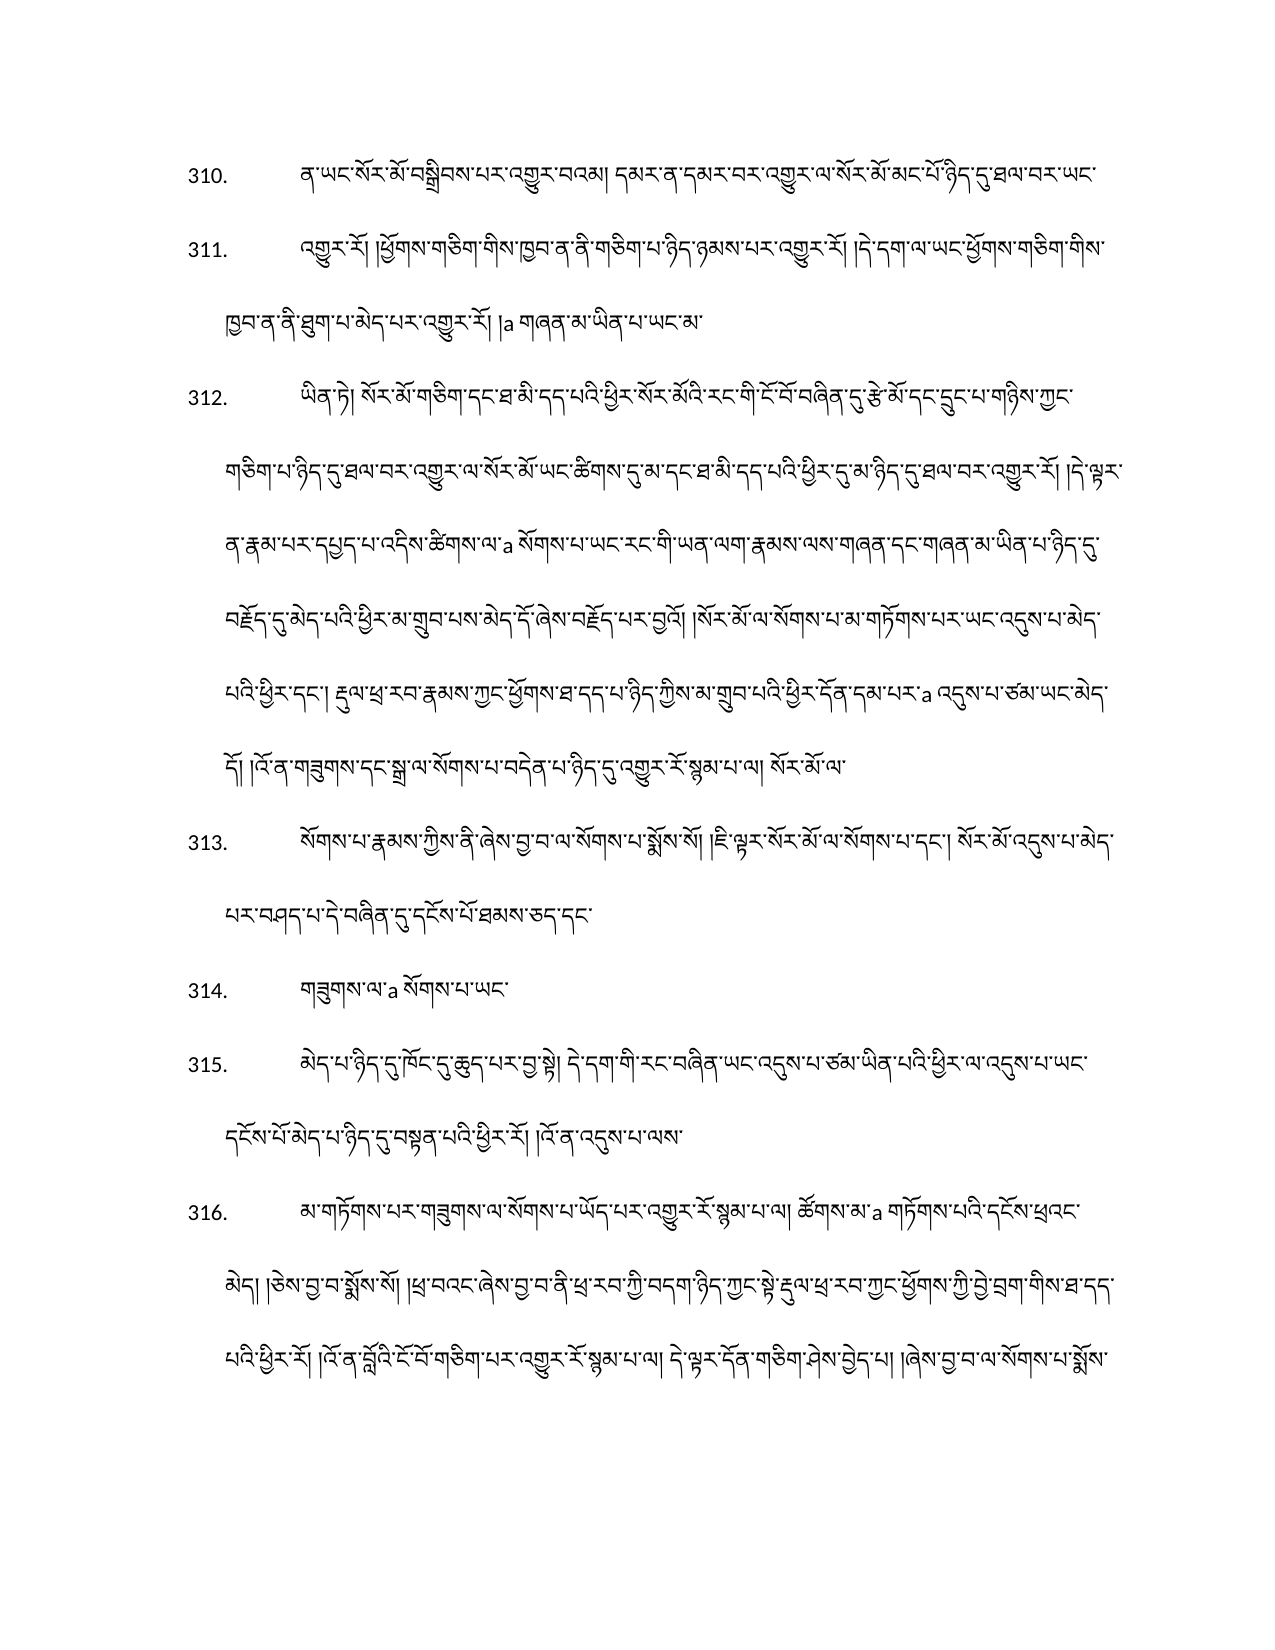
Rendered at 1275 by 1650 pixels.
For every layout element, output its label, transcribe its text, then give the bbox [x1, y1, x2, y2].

list གཟུགས་ལ་aསོགས་པ་ཡང་ [187, 965, 1125, 1029]
list སོགས་པ་རྣམས་ཀྱིས་ནི་ཞེས་བྱ་བ་ལ་སོགས་པ་སྨོས་སོ། །ཇི་ལྟར་སོར་མོ་ལ་སོགས་པ་དང༌། སོར་མོ་འདུས་པ་མེད་པར་བཤད་པ་དེ་བཞིན་དུ་དངོས་པོ་ཐམས་ཅད་དང་ [187, 817, 1125, 955]
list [187, 1187, 1125, 1399]
list ན་ཡང་སོར་མོ་བསྒྲིབས་པར་འགྱུར་བའམ། དམར་ན་དམར་བར་འགྱུར་ལ་སོར་མོ་མང་པོ་ཉིད་དུ་ཐལ་བར་ཡང་ [187, 150, 1125, 214]
list ཡིན་ཏེ། སོར་མོ་གཅིག་དང་ཐ་མི་དད་པའི་ཕྱིར་སོར་མོའི་རང་གི་ངོ་བོ་བཞིན་དུ་རྩེ་མོ་དང་དྲུང་པ་གཉིས་ཀྱང་གཅིག་པ་ཉིད་དུ་ཐལ་བར་འགྱུར་ལ་སོར་མོ་ཡང་ཚིགས་དུ་མ་དང་ཐ་མི་དད་པའི་ཕྱིར་དུ་མ་ཉིད་དུ་ཐལ་བར་འགྱུར་རོ། །དེ་ལྟར་ན་རྣམ་པར་དཔྱད་པ་འདིས་ཚིགས་ལ་aསོགས་པ་ཡང་རང་གི་ཡན་ལག་རྣམས་ལས་གཞན་དང་གཞན་མ་ཡིན་པ་ཉིད་དུ་བརྗོད་དུ་མེད་པའི་ཕྱིར་མ་གྲུབ་པས་མེད་དོ་ཞེས་བརྗོད་པར་བྱའོ། །སོར་མོ་ལ་སོགས་པ་མ་གཏོགས་པར་ཡང་འདུས་པ་མེད་པའི་ཕྱིར་དང༌། རྡུལ་ཕྲ་རབ་རྣམས་ཀྱང་ཕྱོགས་ཐ་དད་པ་ཉིད་ཀྱིས་མ་གྲུབ་པའི་ཕྱིར་དོན་དམ་པར་aའདུས་པ་ཙམ་ཡང་མེད་དོ། །འོ་ན་གཟུགས་དང་སྒྲ་ལ་སོགས་པ་བདེན་པ་ཉིད་དུ་འགྱུར་རོ་སྙམ་པ་ལ། སོར་མོ་ལ་ [187, 372, 1125, 807]
list མེད་པ་ཉིད་དུ་ཁོང་དུ་ཆུད་པར་བྱ་སྟེ། དེ་དག་གི་རང་བཞིན་ཡང་འདུས་པ་ཙམ་ཡིན་པའི་ཕྱིར་ལ་འདུས་པ་ཡང་དངོས་པོ་མེད་པ་ཉིད་དུ་བསྟན་པའི་ཕྱིར་རོ། །འོ་ན་འདུས་པ་ལས་ [187, 1039, 1125, 1177]
list འགྱུར་རོ། །ཕྱོགས་གཅིག་གིས་ཁྱབ་ན་ནི་གཅིག་པ་ཉིད་ཉམས་པར་འགྱུར་རོ། །དེ་དག་ལ་ཡང་ཕྱོགས་གཅིག་གིས་ཁྱབ་ན་ནི་ཐུག་པ་མེད་པར་འགྱུར་རོ། །aགཞན་མ་ཡིན་པ་ཡང་མ་ [187, 224, 1125, 363]
